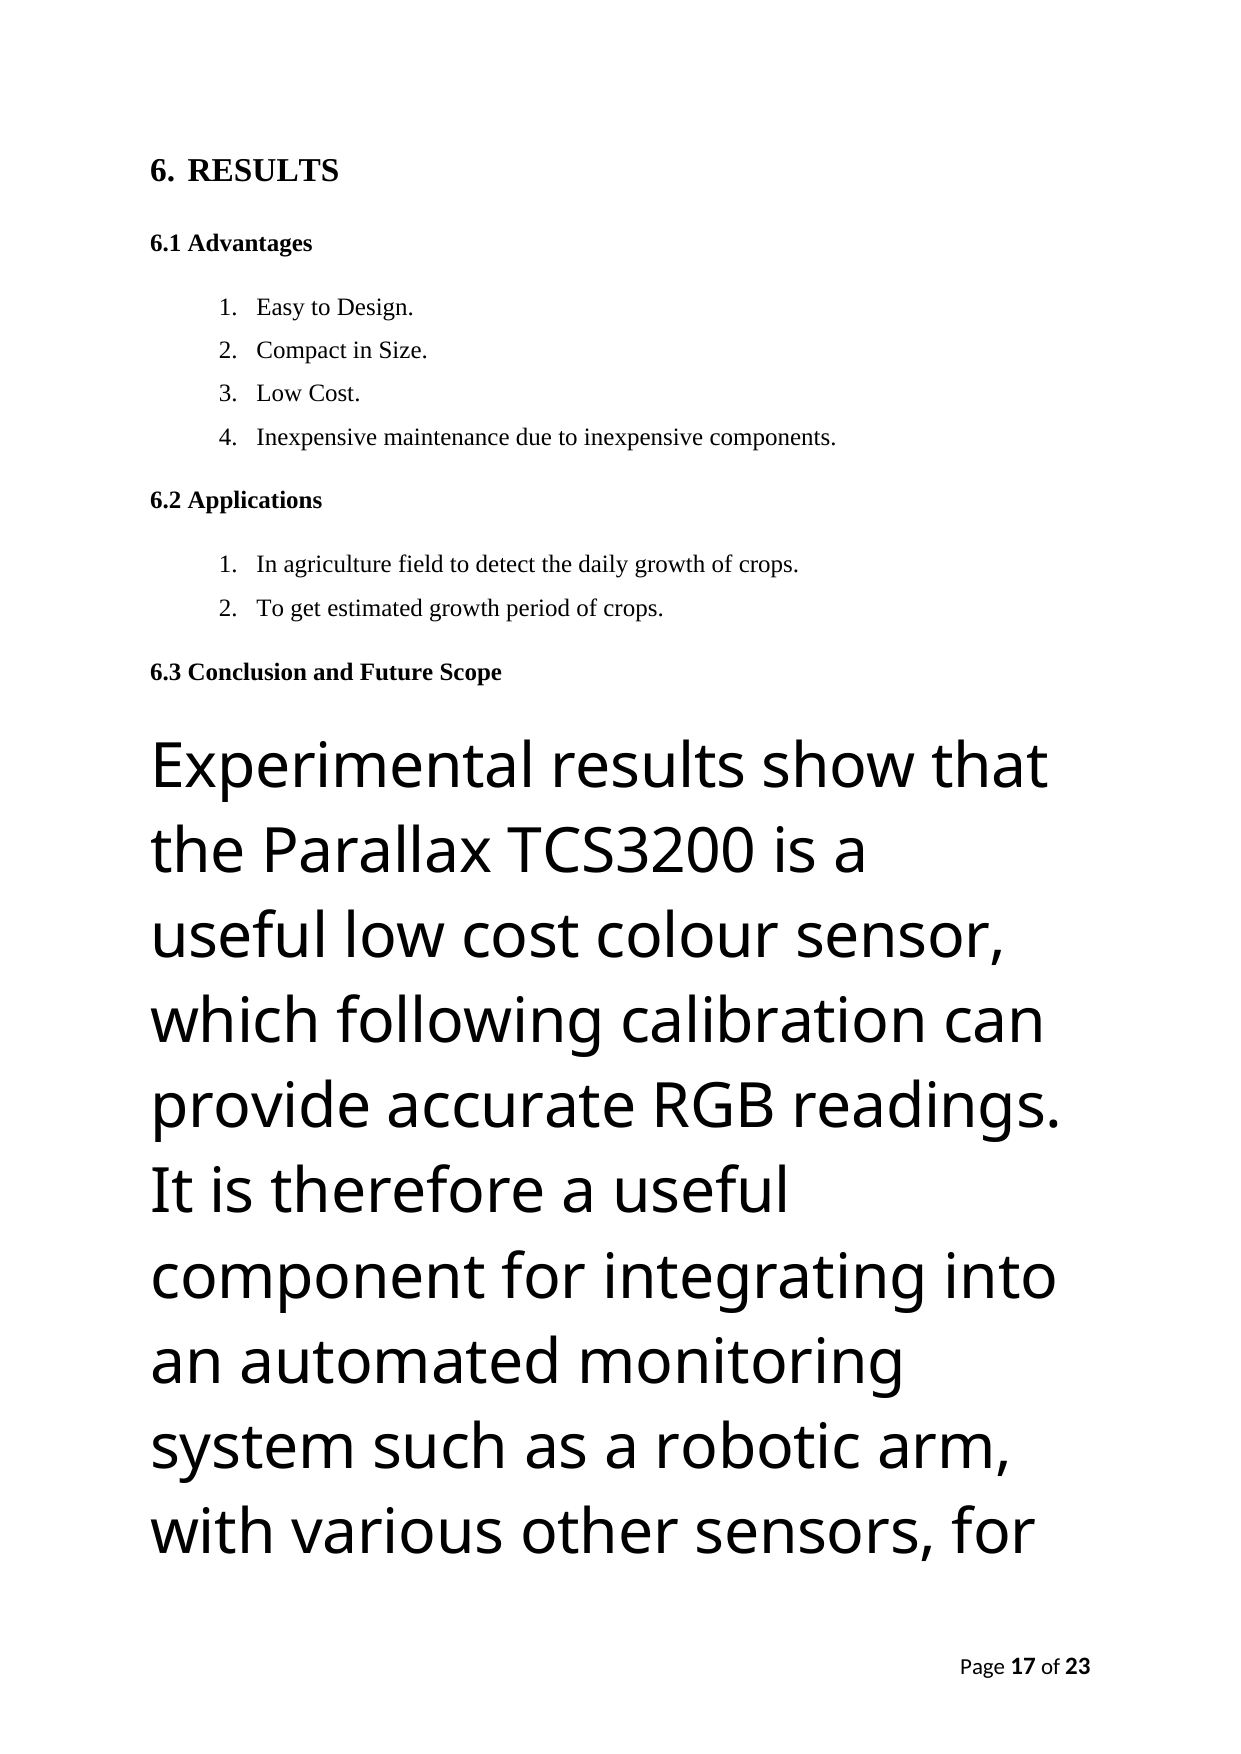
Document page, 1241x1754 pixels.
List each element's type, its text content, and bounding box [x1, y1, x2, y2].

list In agriculture field to detect the daily growth of crops. [219, 549, 1090, 578]
text 6.1 Advantages [150, 228, 1090, 257]
text component for integrating into an automated monitoring [150, 1231, 1090, 1401]
text system such as a robotic arm, with various other sensors, for [150, 1401, 1090, 1572]
text 6.3 Conclusion and Future Scope [150, 657, 1090, 685]
list Inexpensive maintenance due to inexpensive components. [219, 422, 1090, 450]
list To get estimated growth period of crops. [219, 593, 1090, 621]
list Low Cost. [219, 378, 1090, 407]
text provide accurate RGB readings. It is therefore a useful [150, 1061, 1090, 1231]
text 6.2 Applications [150, 486, 1090, 514]
list Compact in Size. [219, 335, 1090, 364]
list RESULTS [150, 150, 1090, 188]
list Easy to Design. [219, 292, 1090, 321]
text useful low cost colour sensor, which following calibration can [150, 891, 1090, 1061]
text Experimental results show that the Parallax TCS3200 is a [150, 721, 1090, 891]
